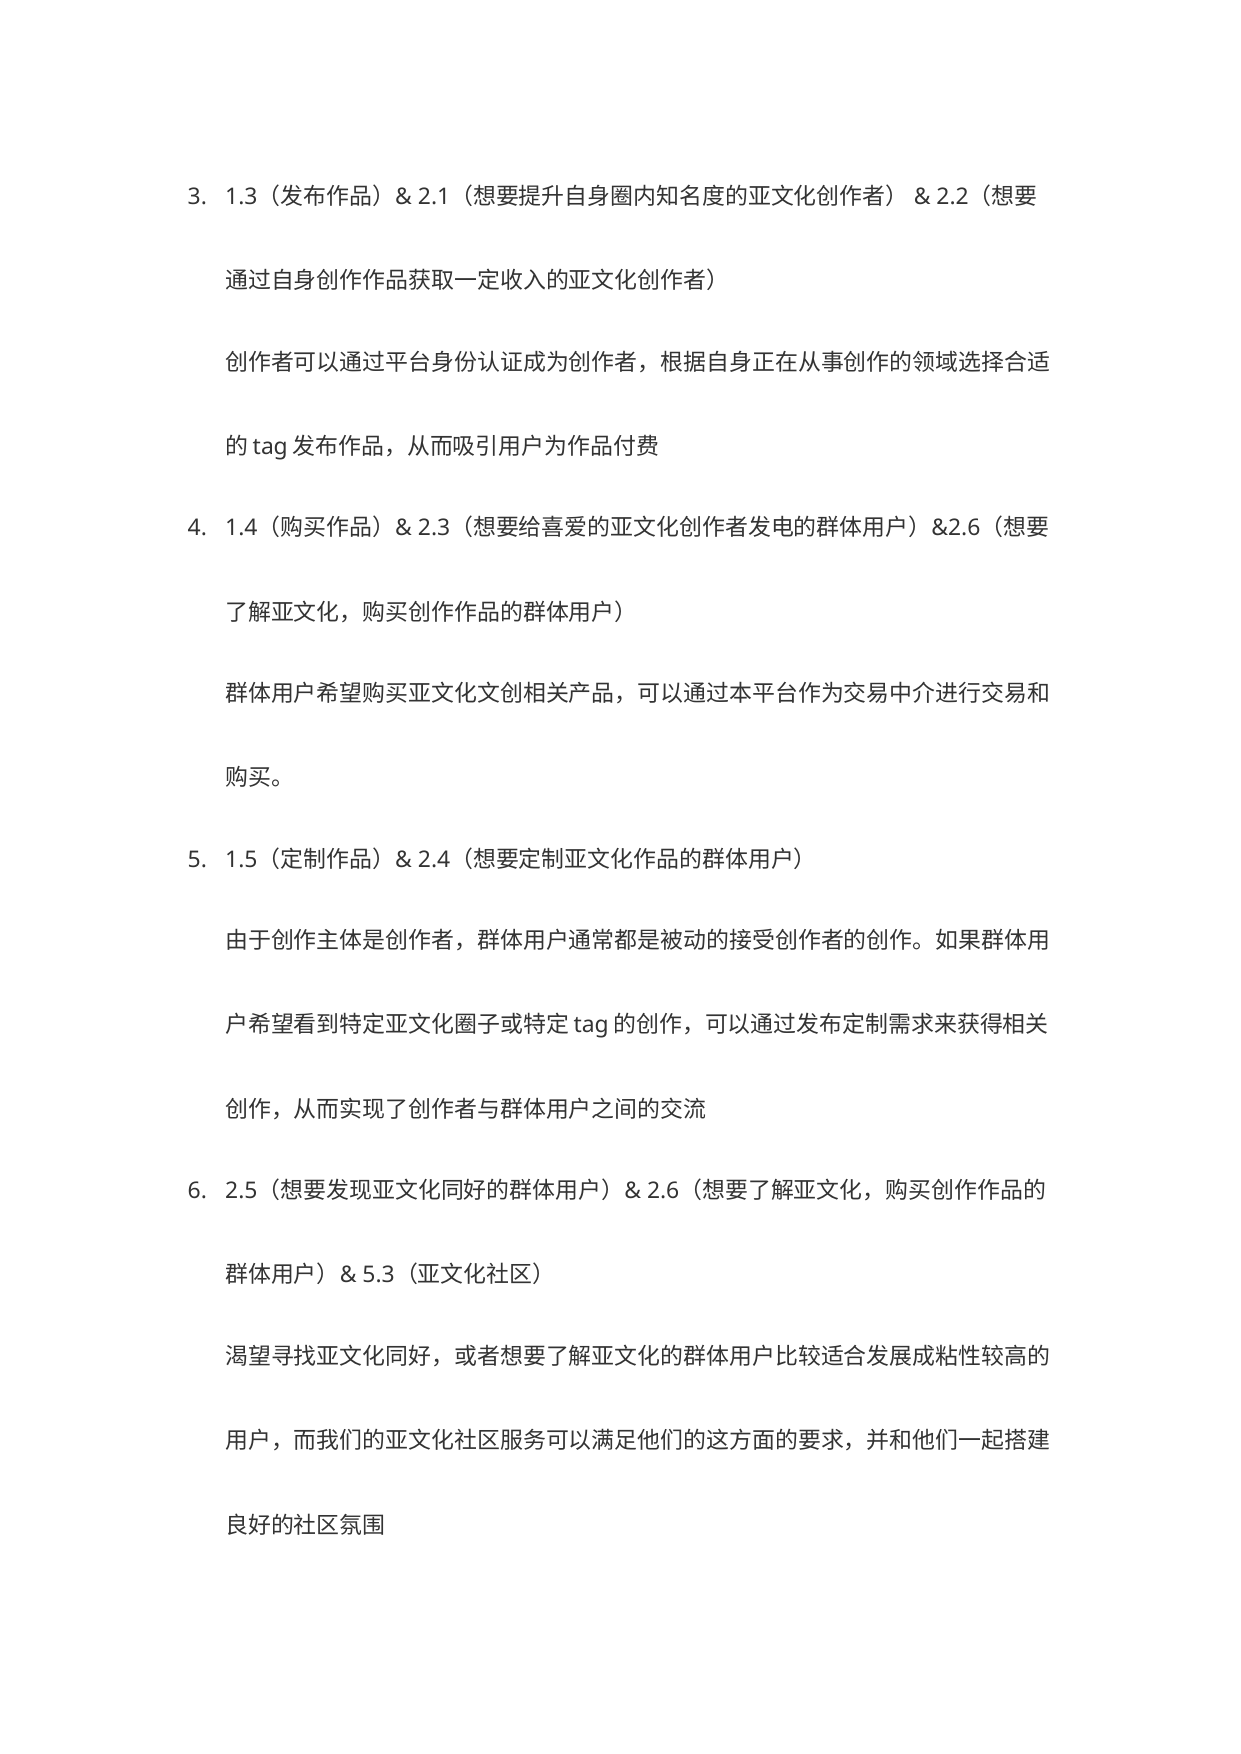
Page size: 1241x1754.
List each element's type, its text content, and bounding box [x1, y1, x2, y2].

list 创作者可以通过平台身份认证成为创作者，根据自身正在从事创作的领域选择合适的tag发布作品，从而吸引用户为作品付费 [225, 328, 1053, 477]
list 2.5（想要发现亚文化同好的群体用户）& 2.6（想要了解亚文化，购买创作作品的群体用户）& 5.3（亚文化社区） [187, 1156, 1053, 1305]
list 群体用户希望购买亚文化文创相关产品，可以通过本平台作为交易中介进行交易和购买。 [225, 659, 1053, 808]
list 渴望寻找亚文化同好，或者想要了解亚文化的群体用户比较适合发展成粘性较高的用户，而我们的亚文化社区服务可以满足他们的这方面的要求，并和他们一起搭建良好的社区氛围 [225, 1322, 1053, 1556]
list 1.3（发布作品）& 2.1（想要提升自身圈内知名度的亚文化创作者） & 2.2（想要通过自身创作作品获取一定收入的亚文化创作者） [187, 162, 1053, 311]
list 1.5（定制作品）& 2.4（想要定制亚文化作品的群体用户） [187, 824, 1053, 889]
list 由于创作主体是创作者，群体用户通常都是被动的接受创作者的创作。如果群体用户希望看到特定亚文化圈子或特定tag的创作，可以通过发布定制需求来获得相关创作，从而实现了创作者与群体用户之间的交流 [225, 906, 1053, 1140]
list 1.4（购买作品）& 2.3（想要给喜爱的亚文化创作者发电的群体用户）&2.6（想要了解亚文化，购买创作作品的群体用户） [187, 493, 1053, 643]
